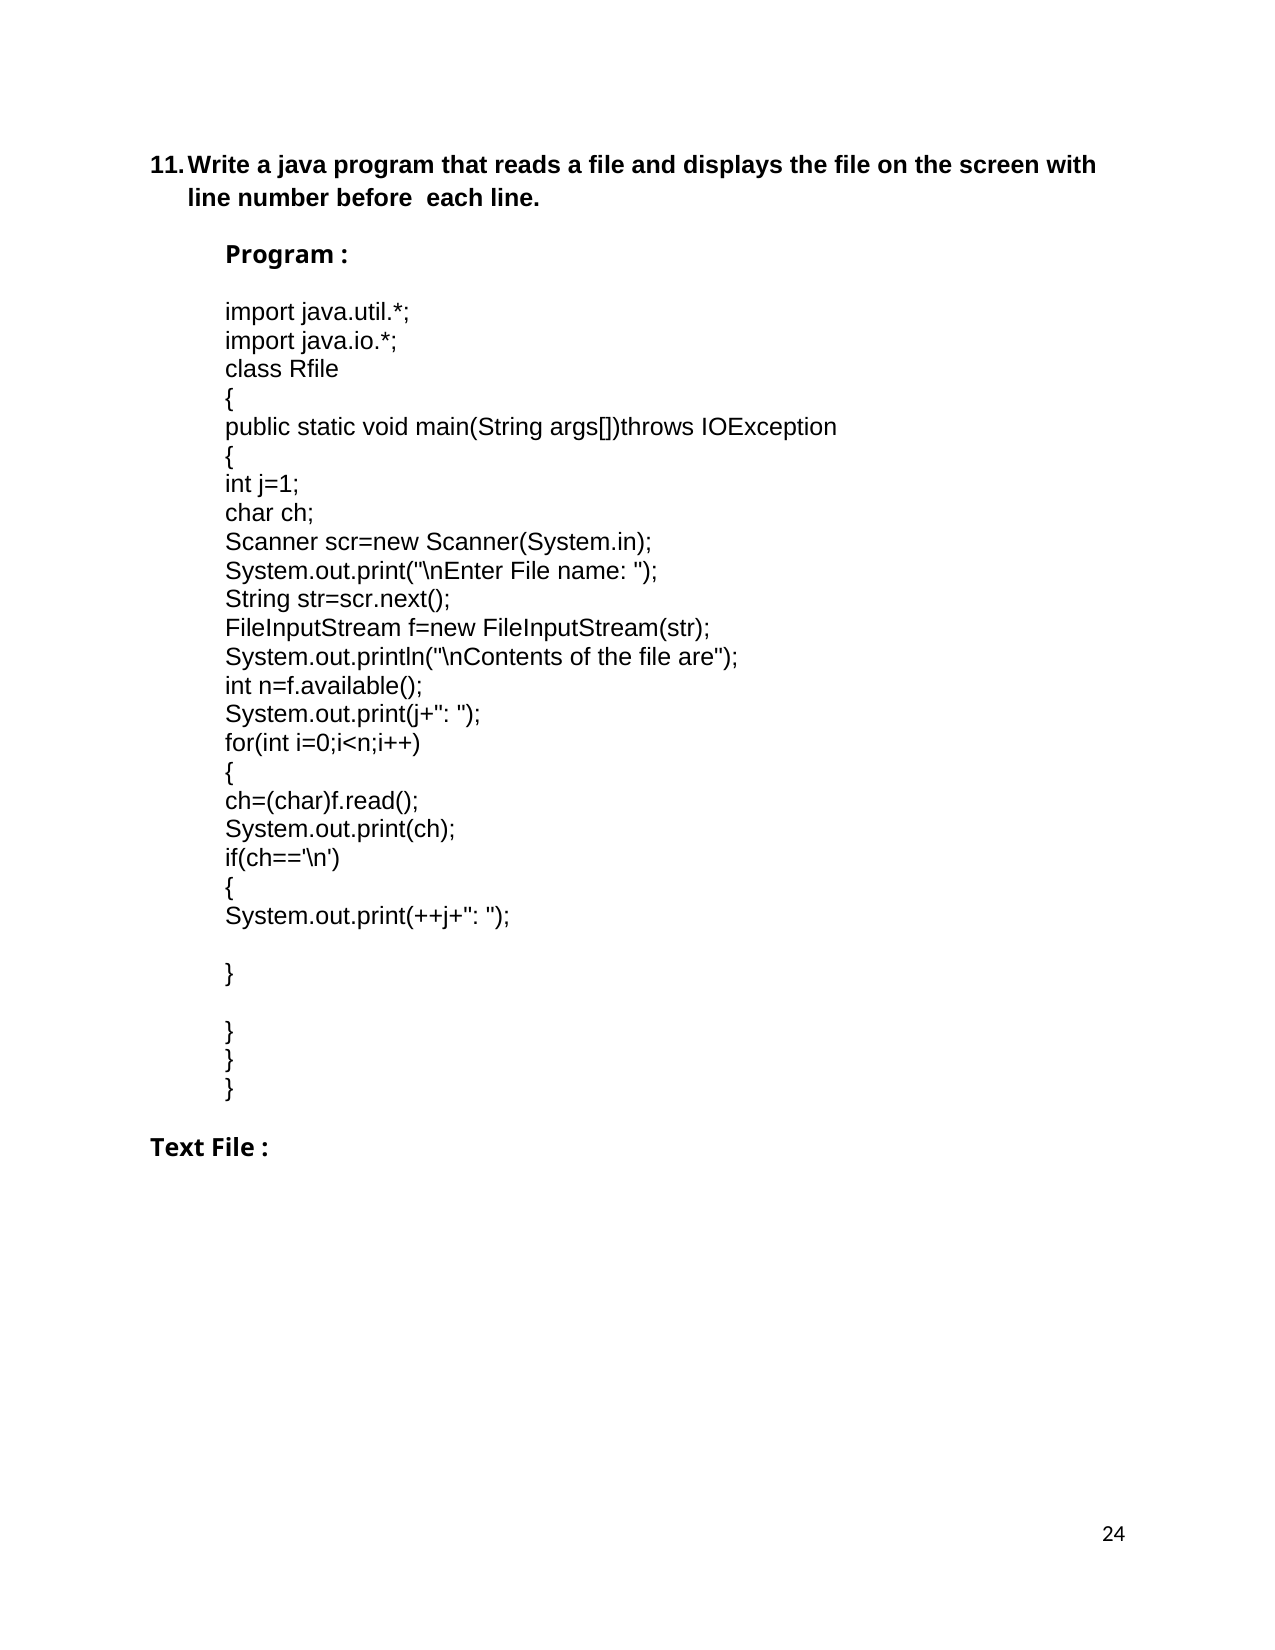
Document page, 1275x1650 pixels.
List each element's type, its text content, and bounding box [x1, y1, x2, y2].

text { [225, 383, 1125, 412]
text import java.util.*; [225, 297, 1125, 326]
text import java.io.*; [225, 326, 1125, 354]
text System.out.println("\nContents of the file are"); [225, 642, 1125, 671]
text } [225, 1044, 1125, 1073]
text ch=(char)f.read(); [225, 786, 1125, 814]
text System.out.print("\nEnter File name: "); [225, 556, 1125, 584]
text System.out.print(ch); [225, 814, 1125, 843]
text class Rfile [225, 354, 1125, 383]
text } [225, 1016, 1125, 1044]
list Write a java program that reads a file and displays the file on the screen with line number before each line. [150, 150, 1125, 212]
text Scanner scr=new Scanner(System.in); [225, 527, 1125, 556]
text FileInputStream f=new FileInputStream(str); [225, 613, 1125, 642]
text { [225, 872, 1125, 901]
text } [225, 1073, 1125, 1102]
text System.out.print(++j+": "); [225, 901, 1125, 929]
text char ch; [225, 498, 1125, 527]
text for(int i=0;i<n;i++) [225, 728, 1125, 757]
text if(ch=='\n') [225, 843, 1125, 872]
text { [225, 757, 1125, 786]
text Text File : [150, 1130, 1125, 1164]
text System.out.print(j+": "); [225, 699, 1125, 728]
text int n=f.available(); [225, 671, 1125, 699]
text int j=1; [225, 469, 1125, 498]
text String str=scr.next(); [225, 584, 1125, 613]
text } [225, 958, 1125, 987]
text { [225, 441, 1125, 469]
text Program : [187, 237, 1125, 271]
text public static void main(String args[])throws IOException [225, 412, 1125, 441]
